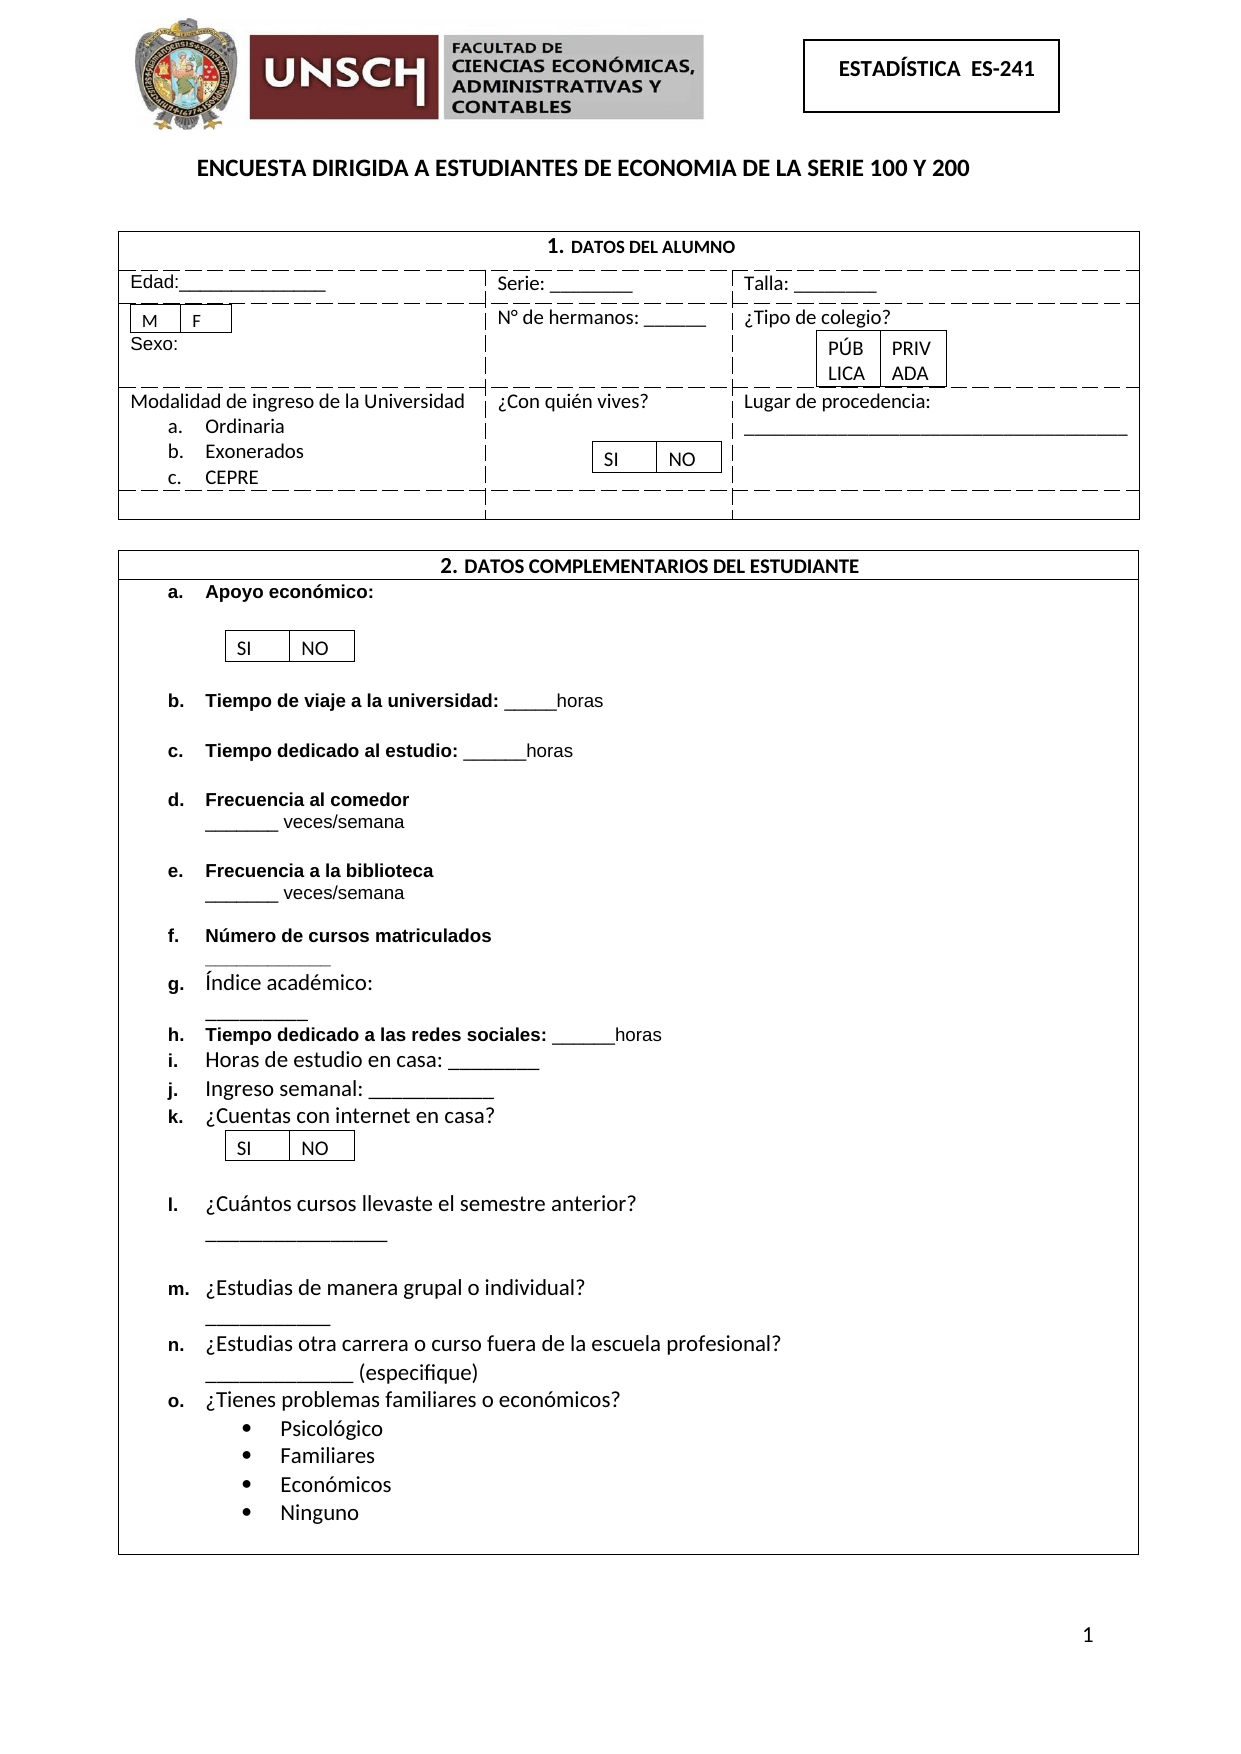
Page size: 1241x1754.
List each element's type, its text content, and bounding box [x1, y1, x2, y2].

table_cell Talla: ________ [733, 270, 1139, 303]
table_cell ¿Tipo de colegio? [733, 303, 1139, 387]
table_cell [486, 490, 732, 518]
table_cell Serie: ________ [486, 270, 732, 303]
table_header 2. DATOS COMPLEMENTARIOS DEL ESTUDIANTE [119, 551, 1138, 579]
table_header [119, 232, 486, 269]
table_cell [119, 580, 1138, 1554]
table_header 1. DATOS DEL ALUMNO [486, 232, 1139, 269]
table_cell N° de hermanos: ______ [486, 303, 732, 387]
table_cell Modalidad de ingreso de la Universidad Ordinaria Exonerados CEPRE [119, 387, 486, 489]
table_cell ¿Con quién vives? [486, 387, 732, 489]
table_cell [119, 490, 486, 518]
table_cell Sexo: [119, 303, 486, 387]
table_cell Edad:______________ [119, 270, 486, 303]
picture [135, 18, 706, 130]
text ENCUESTA DIRIGIDA A ESTUDIANTES DE ECONOMIA DE LA SERIE 100 Y 200 [197, 152, 1093, 182]
table_cell Lugar de procedencia: _____________________________________ [733, 387, 1139, 489]
table_cell [733, 490, 1139, 518]
